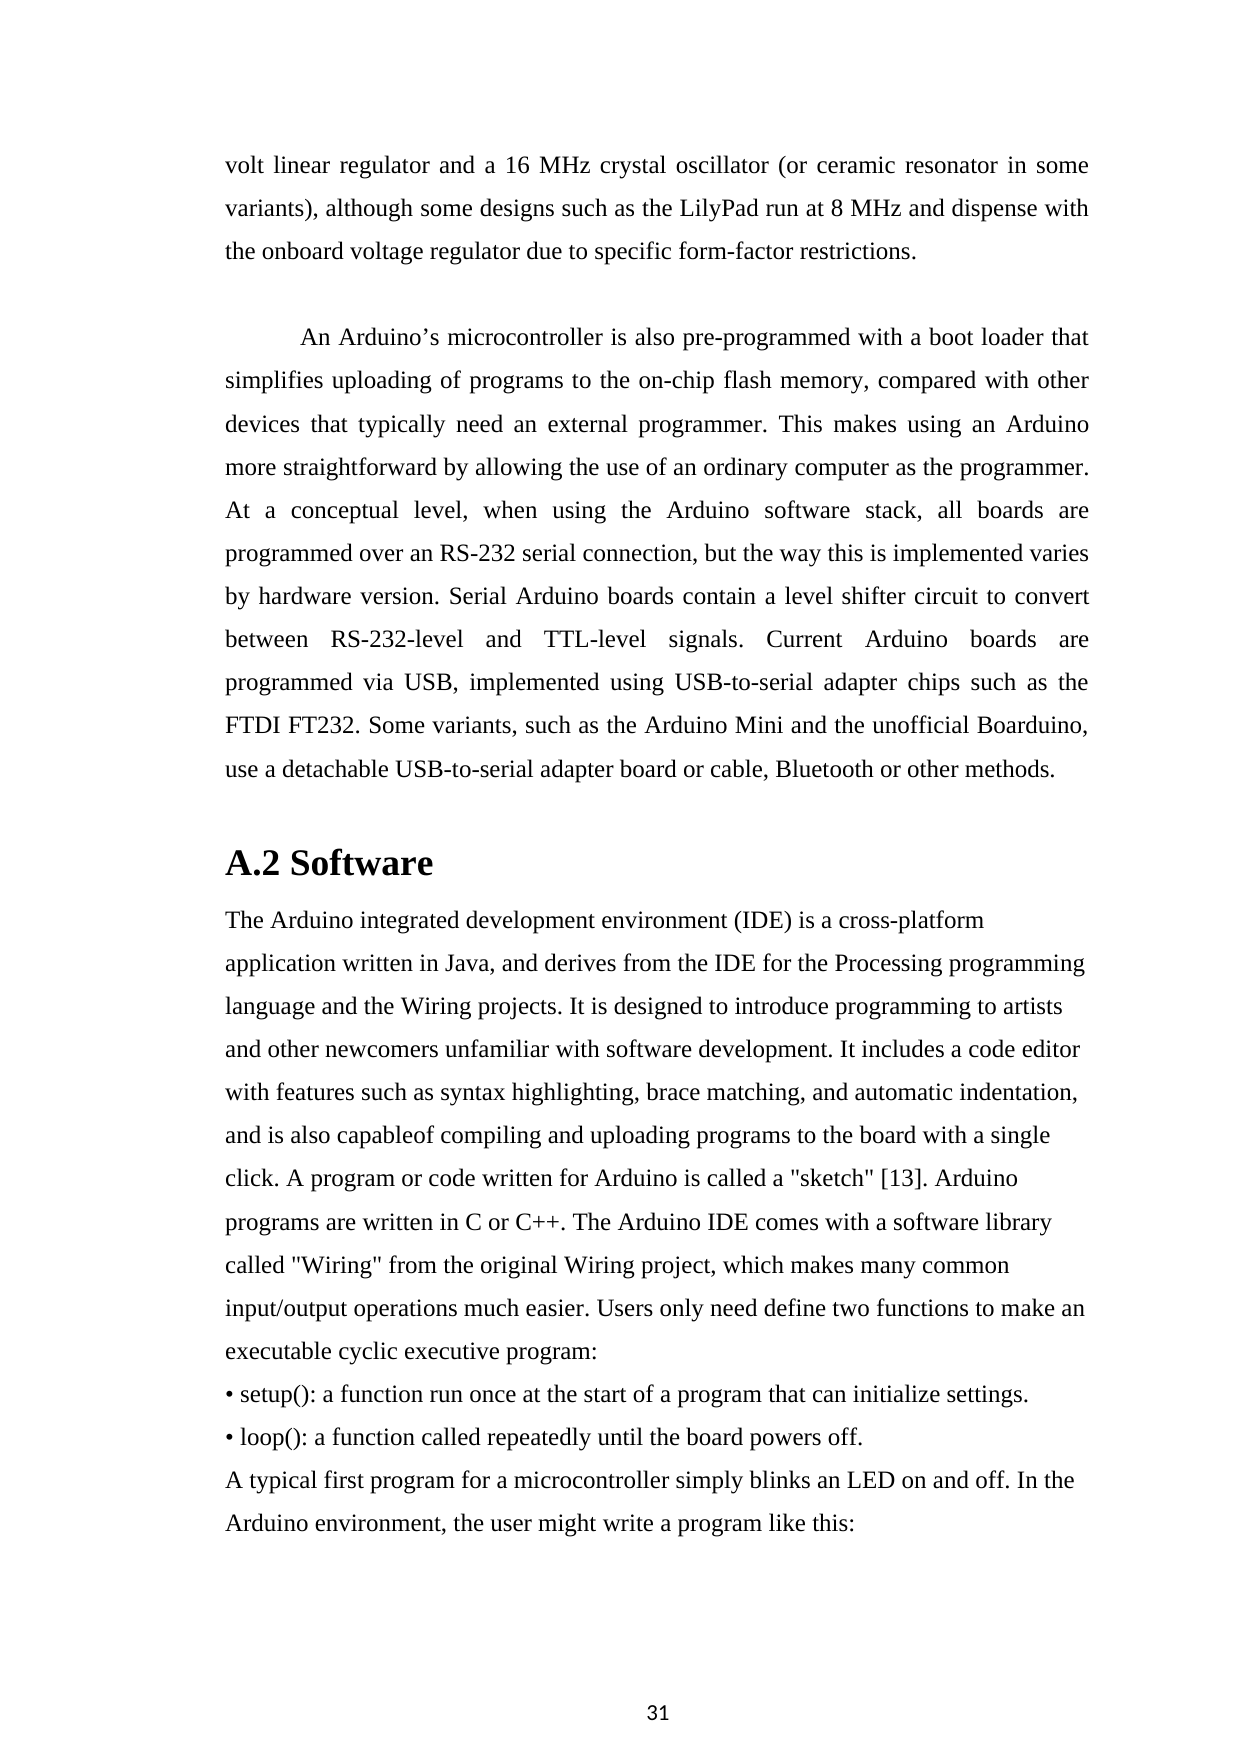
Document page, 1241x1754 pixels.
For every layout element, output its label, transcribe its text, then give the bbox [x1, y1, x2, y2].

text An Arduino’s microcontroller is also pre-programmed with a boot loader that simplifies uploading of programs to the on-chip flash memory, compared with other devices that typically need an external programmer. This makes using an Arduino more straightforward by allowing the use of an ordinary computer as the programmer. At a conceptual level, when using the Arduino software stack, all boards are programmed over an RS-232 serial connection, but the way this is implemented varies by hardware version. Serial Arduino boards contain a level shifter circuit to convert between RS-232-level and TTL-level signals. Current Arduino boards are programmed via USB, implemented using USB-to-serial adapter chips such as the FTDI FT232. Some variants, such as the Arduino Mini and the unofficial Boarduino, use a detachable USB-to-serial adapter board or cable, Bluetooth or other methods. [225, 322, 1090, 782]
text A typical first program for a microcontroller simply blinks an LED on and off. In the Arduino environment, the user might write a program like this: [225, 1465, 1090, 1537]
text The Arduino integrated development environment (IDE) is a cross-platform application written in Java, and derives from the IDE for the Processing programming language and the Wiring projects. It is designed to introduce programming to artists and other newcomers unfamiliar with software development. It includes a code editor with features such as syntax highlighting, brace matching, and automatic indentation, and is also capableof compiling and uploading programs to the board with a single click. A program or code written for Arduino is called a "sketch" [13]. Arduino programs are written in C or C++. The Arduino IDE comes with a software library called "Wiring" from the original Wiring project, which makes many common input/output operations much easier. Users only need define two functions to make an executable cyclic executive program: [225, 905, 1090, 1365]
text • loop(): a function called repeatedly until the board powers off. [225, 1422, 1090, 1451]
text • setup(): a function run once at the start of a program that can initialize settings. [225, 1379, 1090, 1408]
text A.2 Software [225, 840, 1090, 883]
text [225, 150, 1090, 265]
